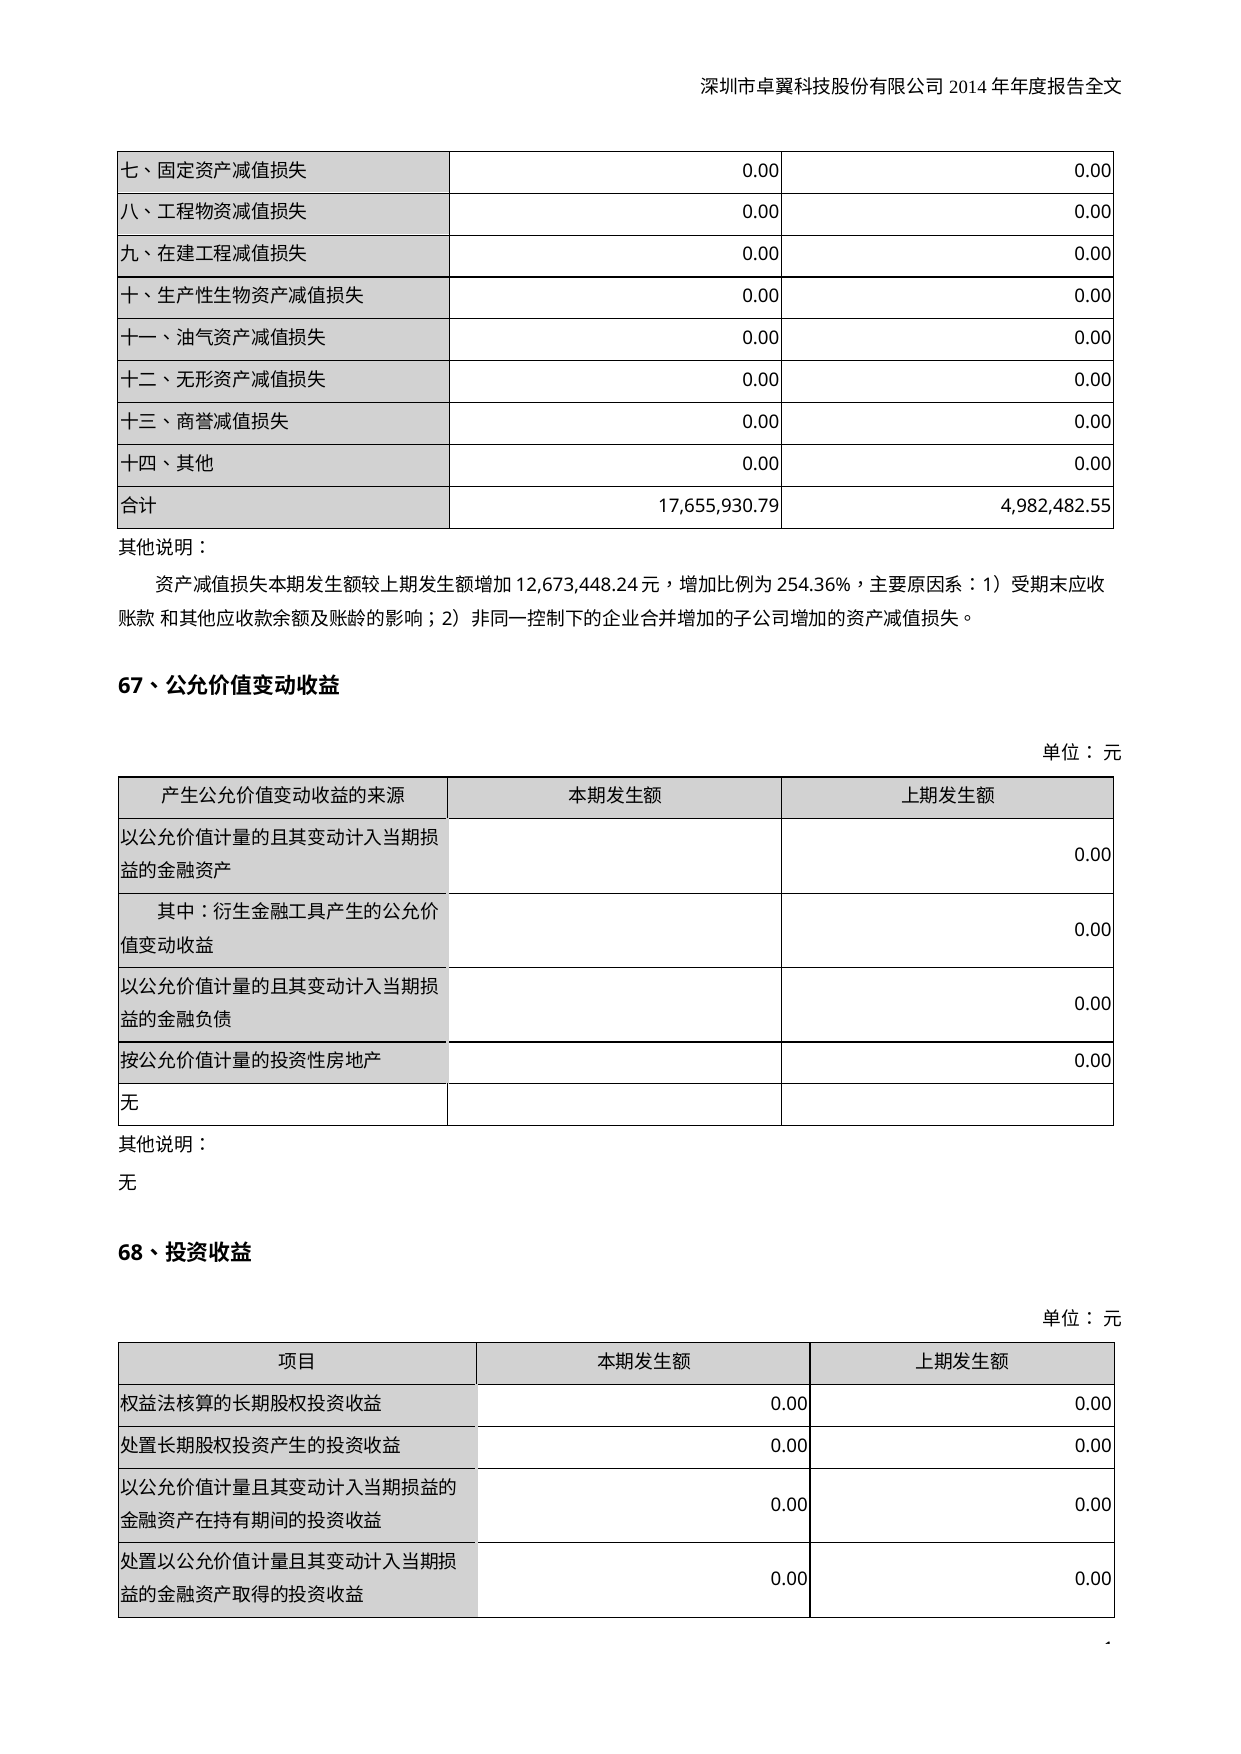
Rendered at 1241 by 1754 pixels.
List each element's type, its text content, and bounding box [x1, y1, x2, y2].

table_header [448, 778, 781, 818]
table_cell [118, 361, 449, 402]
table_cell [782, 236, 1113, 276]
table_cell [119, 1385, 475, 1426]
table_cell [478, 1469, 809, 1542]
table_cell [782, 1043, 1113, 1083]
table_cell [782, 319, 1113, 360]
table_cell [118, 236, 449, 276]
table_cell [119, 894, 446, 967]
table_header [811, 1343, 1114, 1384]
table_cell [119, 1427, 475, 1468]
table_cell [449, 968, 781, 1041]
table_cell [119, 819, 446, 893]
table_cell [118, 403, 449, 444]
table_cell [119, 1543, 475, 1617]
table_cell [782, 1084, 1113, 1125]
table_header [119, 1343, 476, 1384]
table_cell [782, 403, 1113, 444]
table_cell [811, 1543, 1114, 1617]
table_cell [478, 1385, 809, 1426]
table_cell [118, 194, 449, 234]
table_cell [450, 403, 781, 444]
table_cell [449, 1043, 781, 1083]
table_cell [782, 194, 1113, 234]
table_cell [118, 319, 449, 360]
text 资产减值损失本期发生额较上期发生额增加12,673,448.24元，增加比例为254.36%，主要原因系：1）受期末应收账款 和其他应收款余额及账龄的影响；2）非同一控制下的企业合并增加的子公司增加的资产减值损失。 [118, 571, 1123, 630]
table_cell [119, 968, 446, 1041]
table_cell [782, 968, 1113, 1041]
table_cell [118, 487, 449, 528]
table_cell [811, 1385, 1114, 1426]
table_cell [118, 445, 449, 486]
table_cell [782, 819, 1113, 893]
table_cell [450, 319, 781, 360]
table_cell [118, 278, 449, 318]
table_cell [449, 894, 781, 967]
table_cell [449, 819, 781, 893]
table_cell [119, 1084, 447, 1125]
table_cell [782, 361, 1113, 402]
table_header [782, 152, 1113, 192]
text 其他说明： [118, 534, 1123, 559]
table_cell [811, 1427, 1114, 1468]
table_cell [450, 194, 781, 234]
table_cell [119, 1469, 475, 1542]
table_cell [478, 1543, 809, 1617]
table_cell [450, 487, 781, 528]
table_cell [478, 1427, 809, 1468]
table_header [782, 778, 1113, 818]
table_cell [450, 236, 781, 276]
text 单位： 元 [102, 1305, 1122, 1330]
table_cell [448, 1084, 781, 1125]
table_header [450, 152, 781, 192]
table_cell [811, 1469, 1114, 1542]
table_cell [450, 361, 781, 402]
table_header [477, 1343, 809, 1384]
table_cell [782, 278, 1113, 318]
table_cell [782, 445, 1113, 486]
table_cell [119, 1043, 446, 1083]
subtitle 68、投资收益 [118, 1237, 1123, 1266]
text 单位： 元 [102, 739, 1122, 765]
subtitle 67、公允价值变动收益 [118, 670, 1123, 700]
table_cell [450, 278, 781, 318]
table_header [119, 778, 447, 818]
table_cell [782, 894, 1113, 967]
text 其他说明： 无 [118, 1131, 214, 1195]
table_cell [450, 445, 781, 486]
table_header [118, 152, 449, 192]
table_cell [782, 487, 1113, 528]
